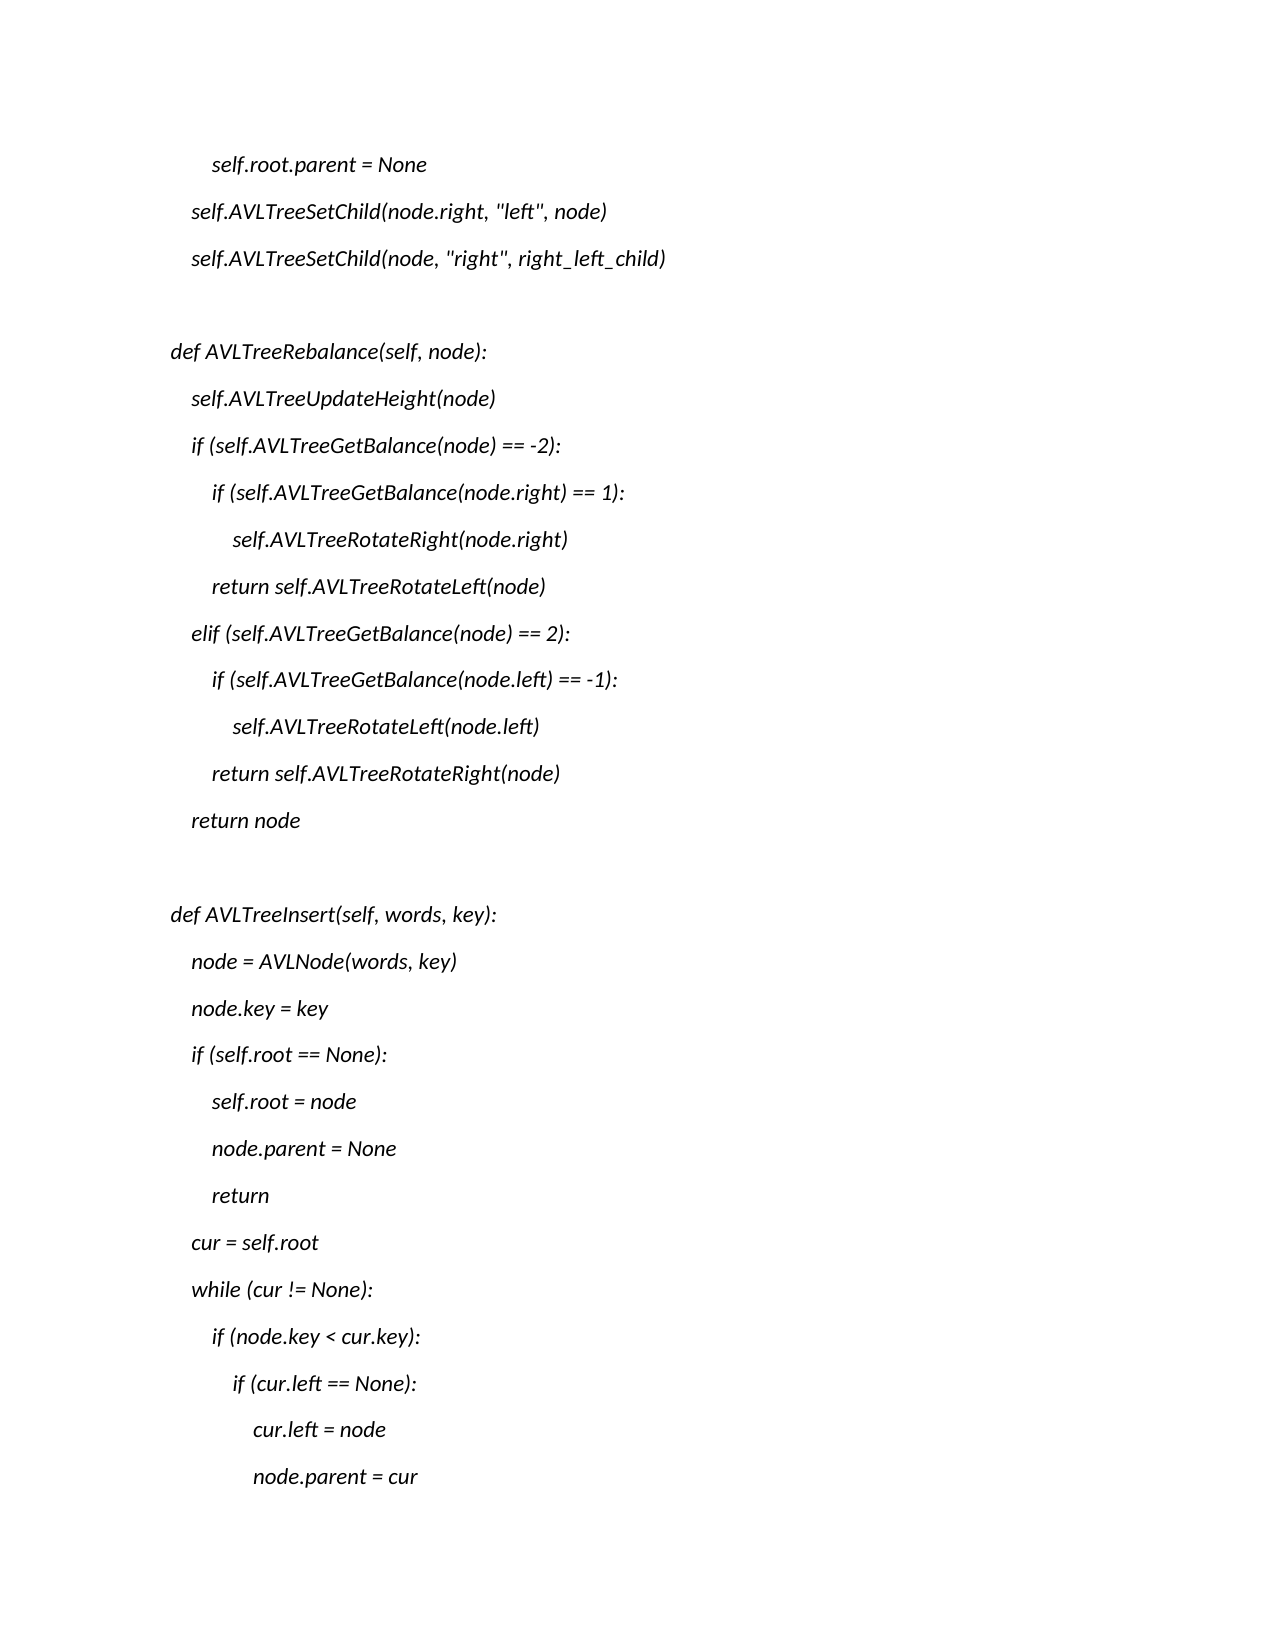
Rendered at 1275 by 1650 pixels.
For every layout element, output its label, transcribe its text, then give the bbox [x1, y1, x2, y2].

text node.parent = None [150, 1134, 1125, 1162]
text node.key = key [150, 994, 1125, 1022]
text while (cur != None): [150, 1275, 1125, 1303]
text return node [150, 806, 1125, 834]
text self.AVLTreeUpdateHeight(node) [150, 384, 1125, 412]
text if (node.key < cur.key): [150, 1322, 1125, 1350]
text elif (self.AVLTreeGetBalance(node) == 2): [150, 619, 1125, 647]
text def AVLTreeInsert(self, words, key): [150, 900, 1125, 928]
text if (self.AVLTreeGetBalance(node.left) == -1): [150, 666, 1125, 694]
text node = AVLNode(words, key) [150, 947, 1125, 975]
text self.root.parent = None [150, 150, 1125, 178]
text node.parent = cur [150, 1462, 1125, 1491]
text if (self.root == None): [150, 1041, 1125, 1069]
text if (cur.left == None): [150, 1369, 1125, 1397]
text self.AVLTreeSetChild(node.right, "left", node) [150, 197, 1125, 225]
text self.AVLTreeSetChild(node, "right", right_left_child) [150, 244, 1125, 272]
text if (self.AVLTreeGetBalance(node) == -2): [150, 431, 1125, 459]
text if (self.AVLTreeGetBalance(node.right) == 1): [150, 478, 1125, 506]
text self.root = node [150, 1087, 1125, 1116]
text return self.AVLTreeRotateLeft(node) [150, 572, 1125, 600]
text cur.left = node [150, 1416, 1125, 1444]
text def AVLTreeRebalance(self, node): [150, 337, 1125, 366]
text self.AVLTreeRotateLeft(node.left) [150, 712, 1125, 741]
text cur = self.root [150, 1228, 1125, 1256]
text return [150, 1181, 1125, 1209]
text return self.AVLTreeRotateRight(node) [150, 759, 1125, 787]
text self.AVLTreeRotateRight(node.right) [150, 525, 1125, 553]
